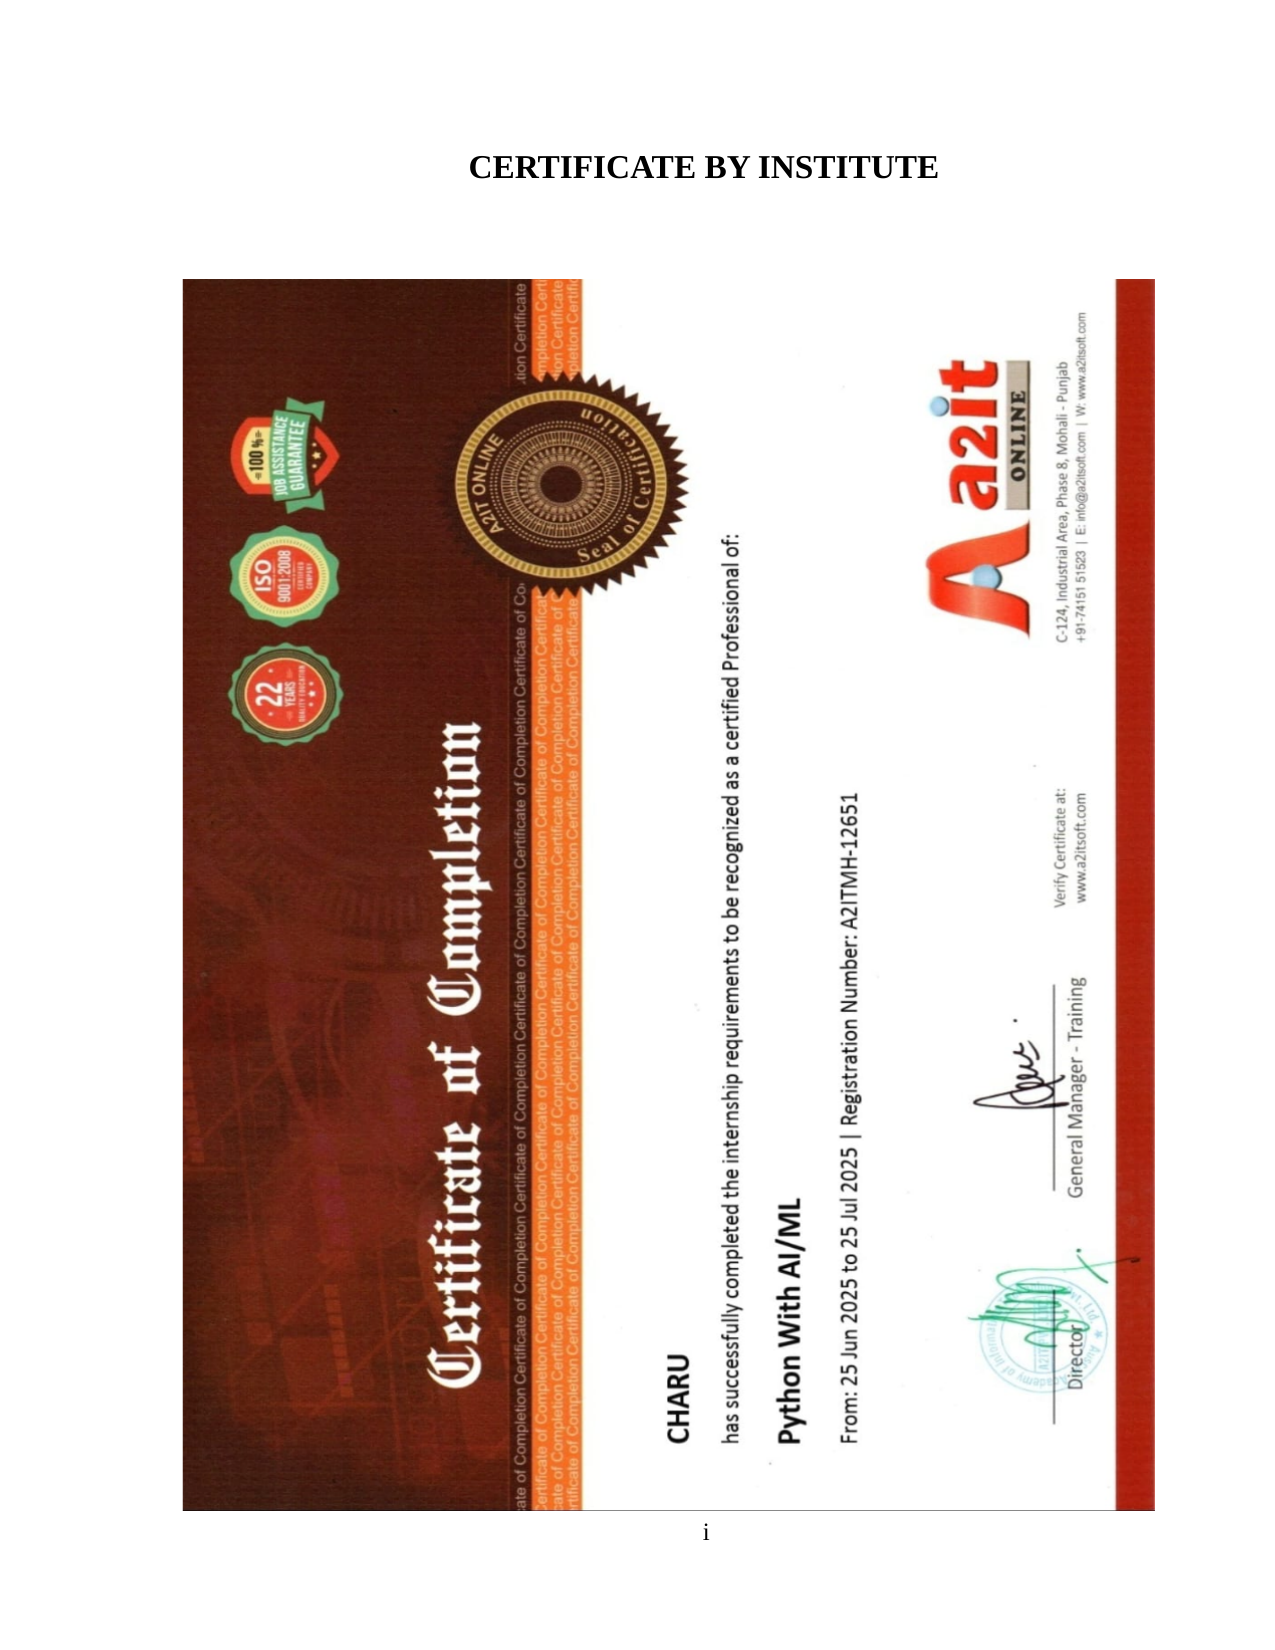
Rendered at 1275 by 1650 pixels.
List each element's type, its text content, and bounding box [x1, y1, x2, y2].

picture [184, 280, 1155, 1510]
subtitle CERTIFICATE BY INSTITUTE [207, 148, 1201, 186]
